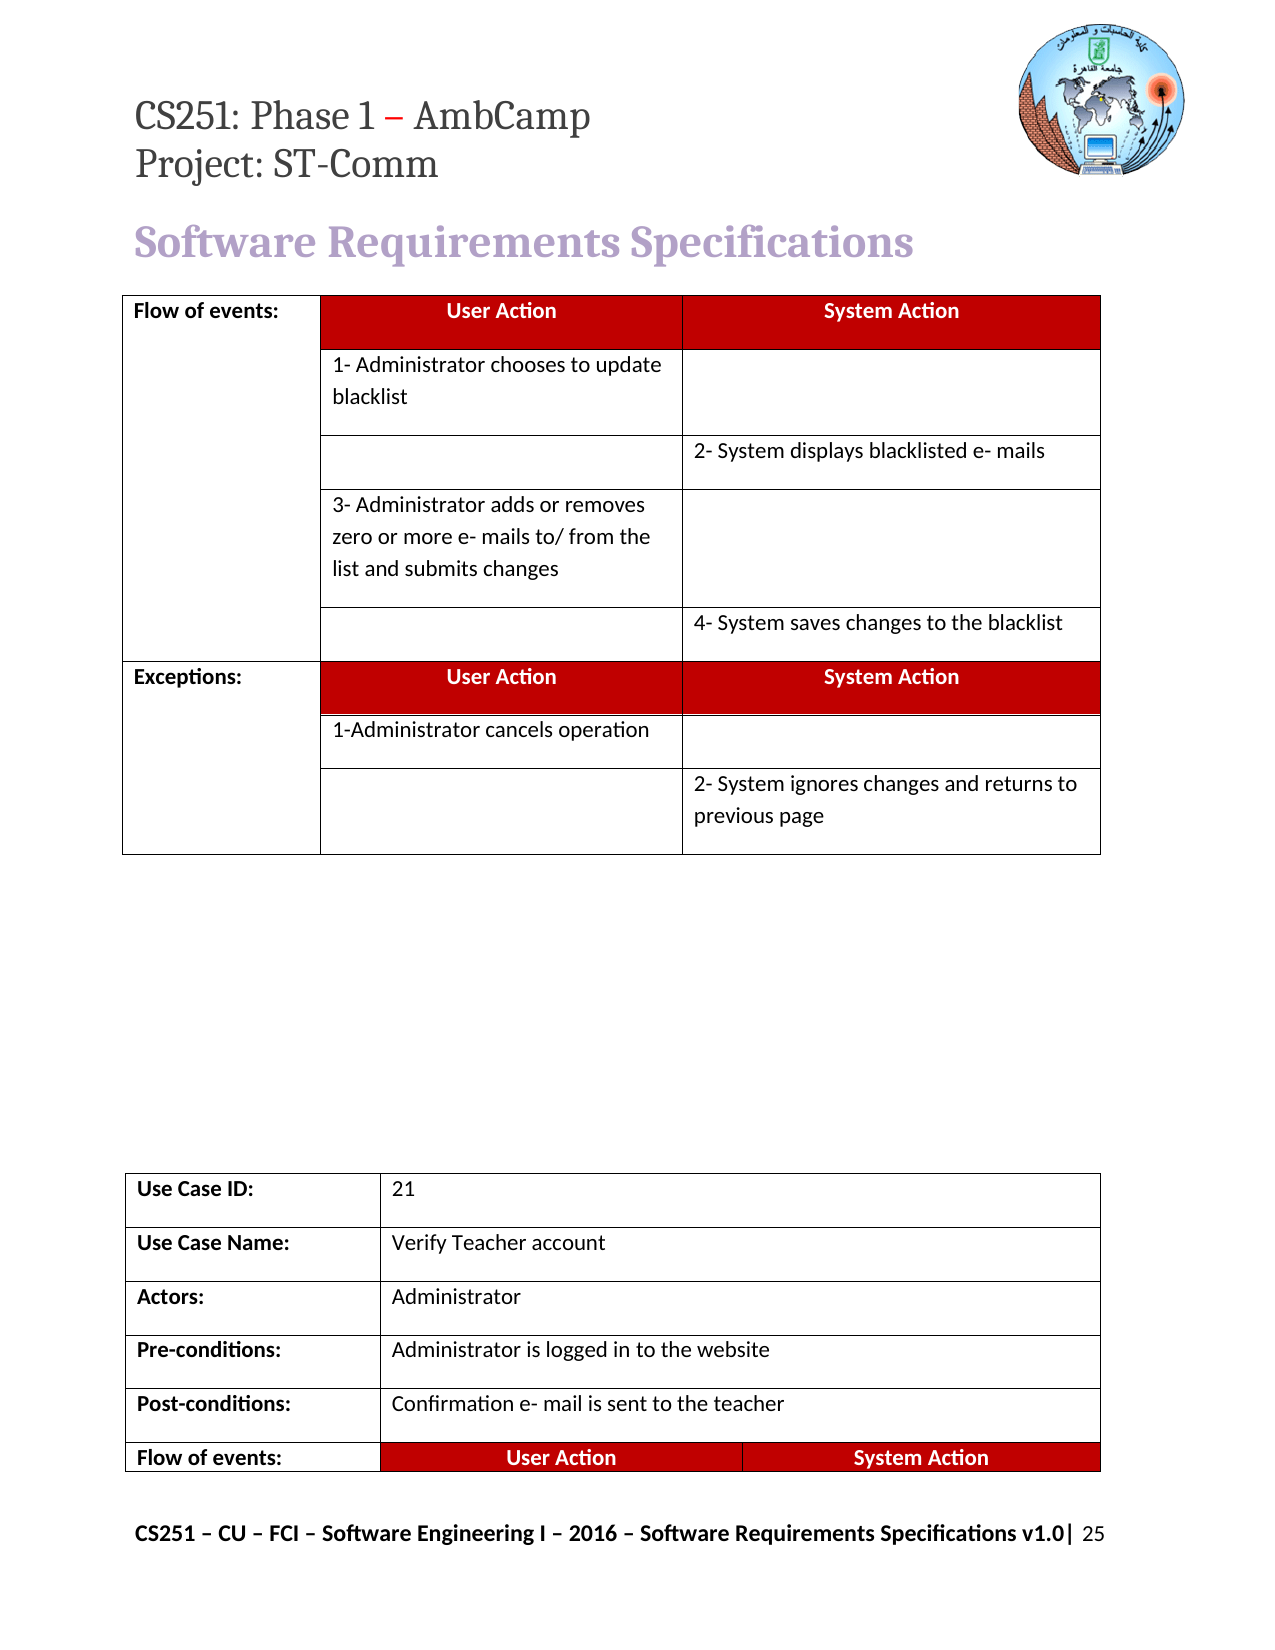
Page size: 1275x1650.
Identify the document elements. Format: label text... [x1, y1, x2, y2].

table_cell Confirmation e- mail is sent to the teacher [381, 1389, 1100, 1442]
table_header 21 [381, 1174, 1100, 1227]
table_cell [683, 716, 1100, 768]
table_header Use Case ID: [126, 1174, 380, 1227]
table_cell Post-conditions: [126, 1389, 380, 1442]
table_cell Verify Teacher account [381, 1228, 1100, 1281]
table_cell [321, 608, 682, 661]
table_cell 1- Administrator chooses to update blacklist [321, 350, 682, 435]
table_cell Administrator is logged in to the website [381, 1336, 1100, 1388]
table_cell System Action [743, 1443, 1100, 1471]
table_cell Flow of events: [123, 296, 320, 661]
picture [1018, 24, 1186, 180]
table_cell 3- Administrator adds or removes zero or more e- mails to/ from the list and submits changes [321, 490, 682, 607]
table_cell User Action [321, 662, 682, 714]
table_cell [683, 350, 1100, 435]
table_cell Actors: [126, 1282, 380, 1334]
table_cell Administrator [381, 1282, 1100, 1334]
table_cell [321, 436, 682, 489]
table_cell User Action [381, 1443, 742, 1471]
table_cell Pre-conditions: [126, 1336, 380, 1388]
table_cell User Action [321, 296, 682, 349]
table_cell [683, 490, 1100, 607]
table_cell 4- System saves changes to the blacklist [683, 608, 1100, 661]
table_cell System Action [683, 296, 1100, 349]
table_cell Exceptions: [123, 662, 320, 854]
table_cell [321, 769, 682, 854]
table_cell System Action [683, 662, 1100, 714]
table_cell 2- System displays blacklisted e- mails [683, 436, 1100, 489]
table_cell 2- System ignores changes and returns to previous page [683, 769, 1100, 854]
table_cell Use Case Name: [126, 1228, 380, 1281]
table_cell Flow of events: [126, 1443, 380, 1471]
table_cell 1-Administrator cancels operation [321, 716, 682, 768]
